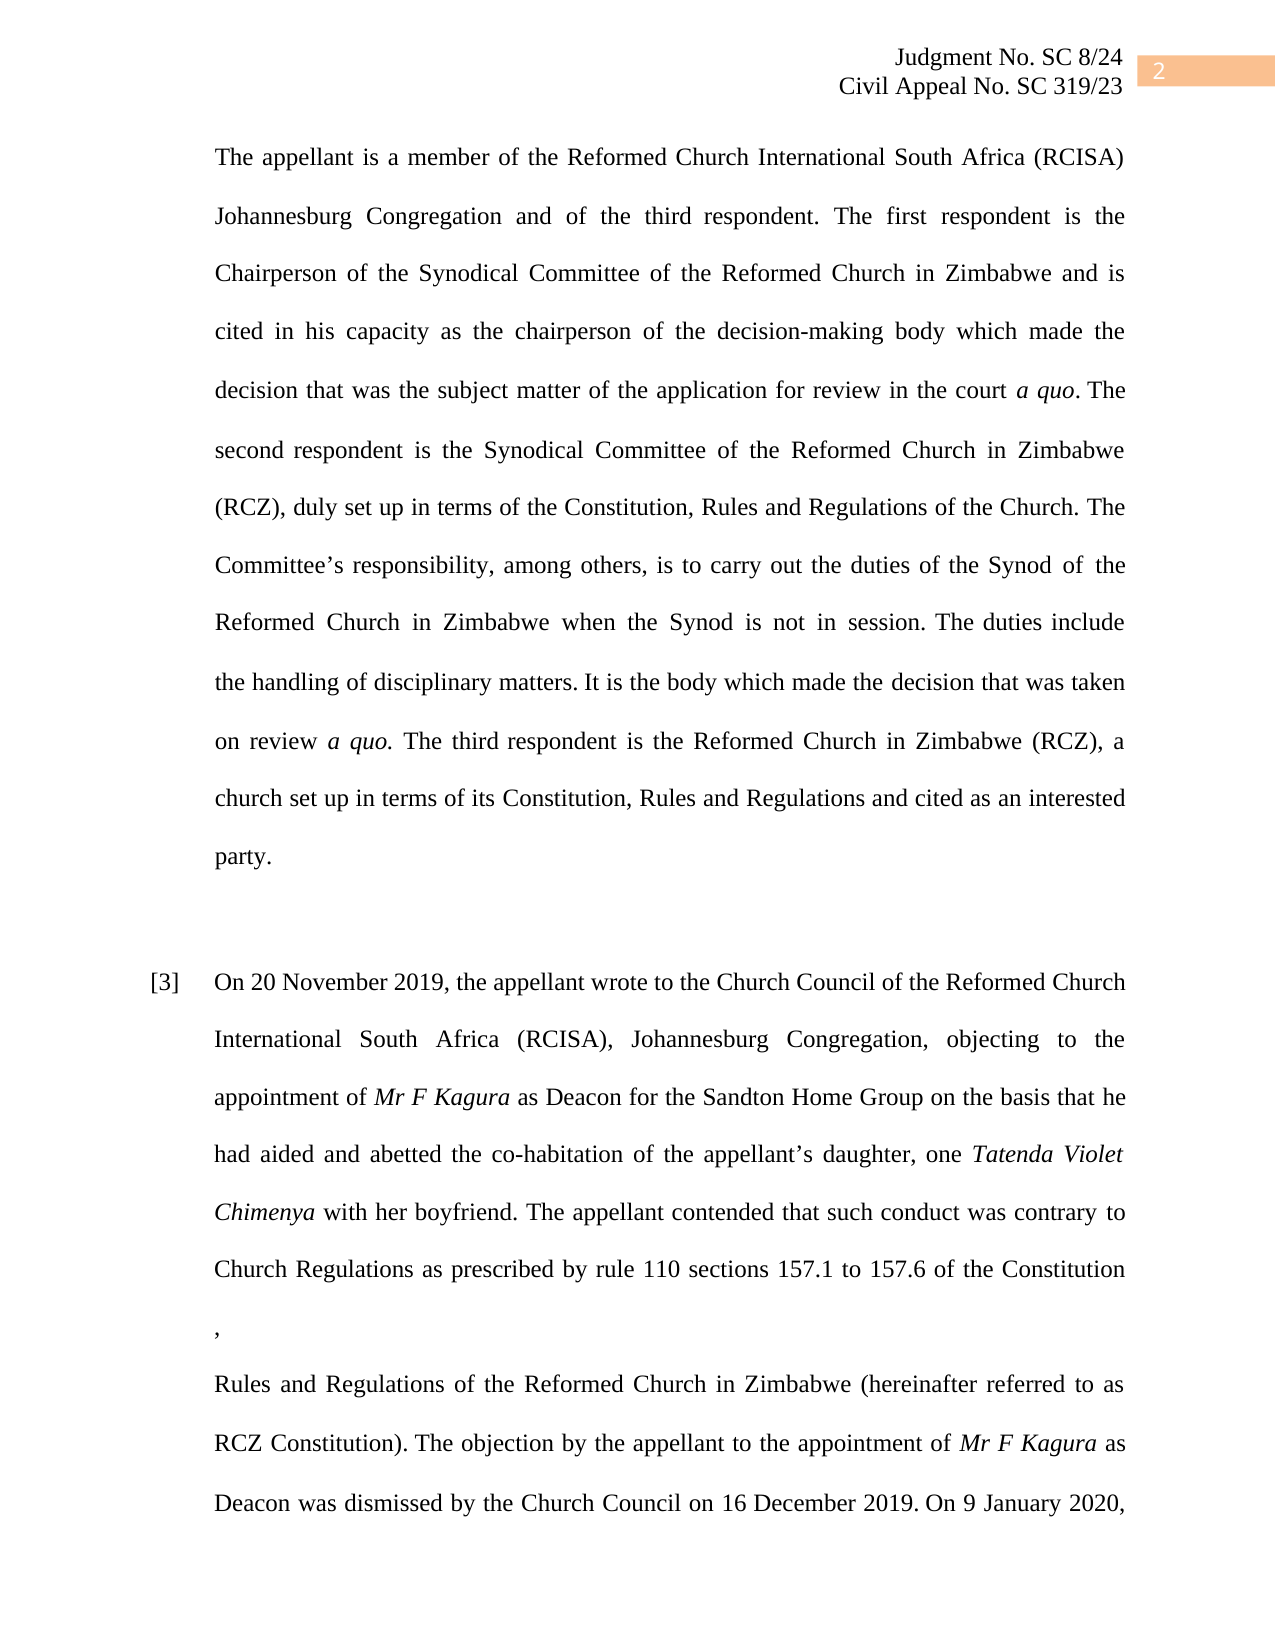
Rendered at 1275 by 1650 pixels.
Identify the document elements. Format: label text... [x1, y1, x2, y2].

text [214, 1369, 1126, 1517]
text The appellant is a member of the Reformed Church International South Africa (RCISA) Johannesburg Congregation and of the third respondent. The first respondent is the Chairperson of the Synodical Committee of the Reformed Church in Zimbabwe and is cited in his capacity as the chairperson of the decision-making body which made the decision that was the subject matter of the application for review in the court a quo. The second respondent is the Synodical Committee of the Reformed Church in Zimbabwe (RCZ), duly set up in terms of the Constitution, Rules and Regulations of the Church. The Committee’s responsibility, among others, is to carry out the duties of the Synod of the Reformed Church in Zimbabwe when the Synod is not in session. The duties include the handling of disciplinary matters. It is the body which made the decision that was taken on review a quo. The third respondent is the Reformed Church in Zimbabwe (RCZ), a church set up in terms of its Constitution, Rules and Regulations and cited as an interested party. [214, 142, 1126, 870]
text [3] On 20 November 2019, the appellant wrote to the Church Council of the Reformed Church International South Africa (RCISA), Johannesburg Congregation, objecting to the appointment of Mr F Kagura as Deacon for the Sandton Home Group on the basis that he had aided and abetted the co-habitation of the appellant’s daughter, one Tatenda Violet Chimenya with her boyfriend. The appellant contended that such conduct was contrary to Church Regulations as prescribed by rule 110 sections 157.1 to 157.6 of the Constitution , [150, 967, 1126, 1340]
